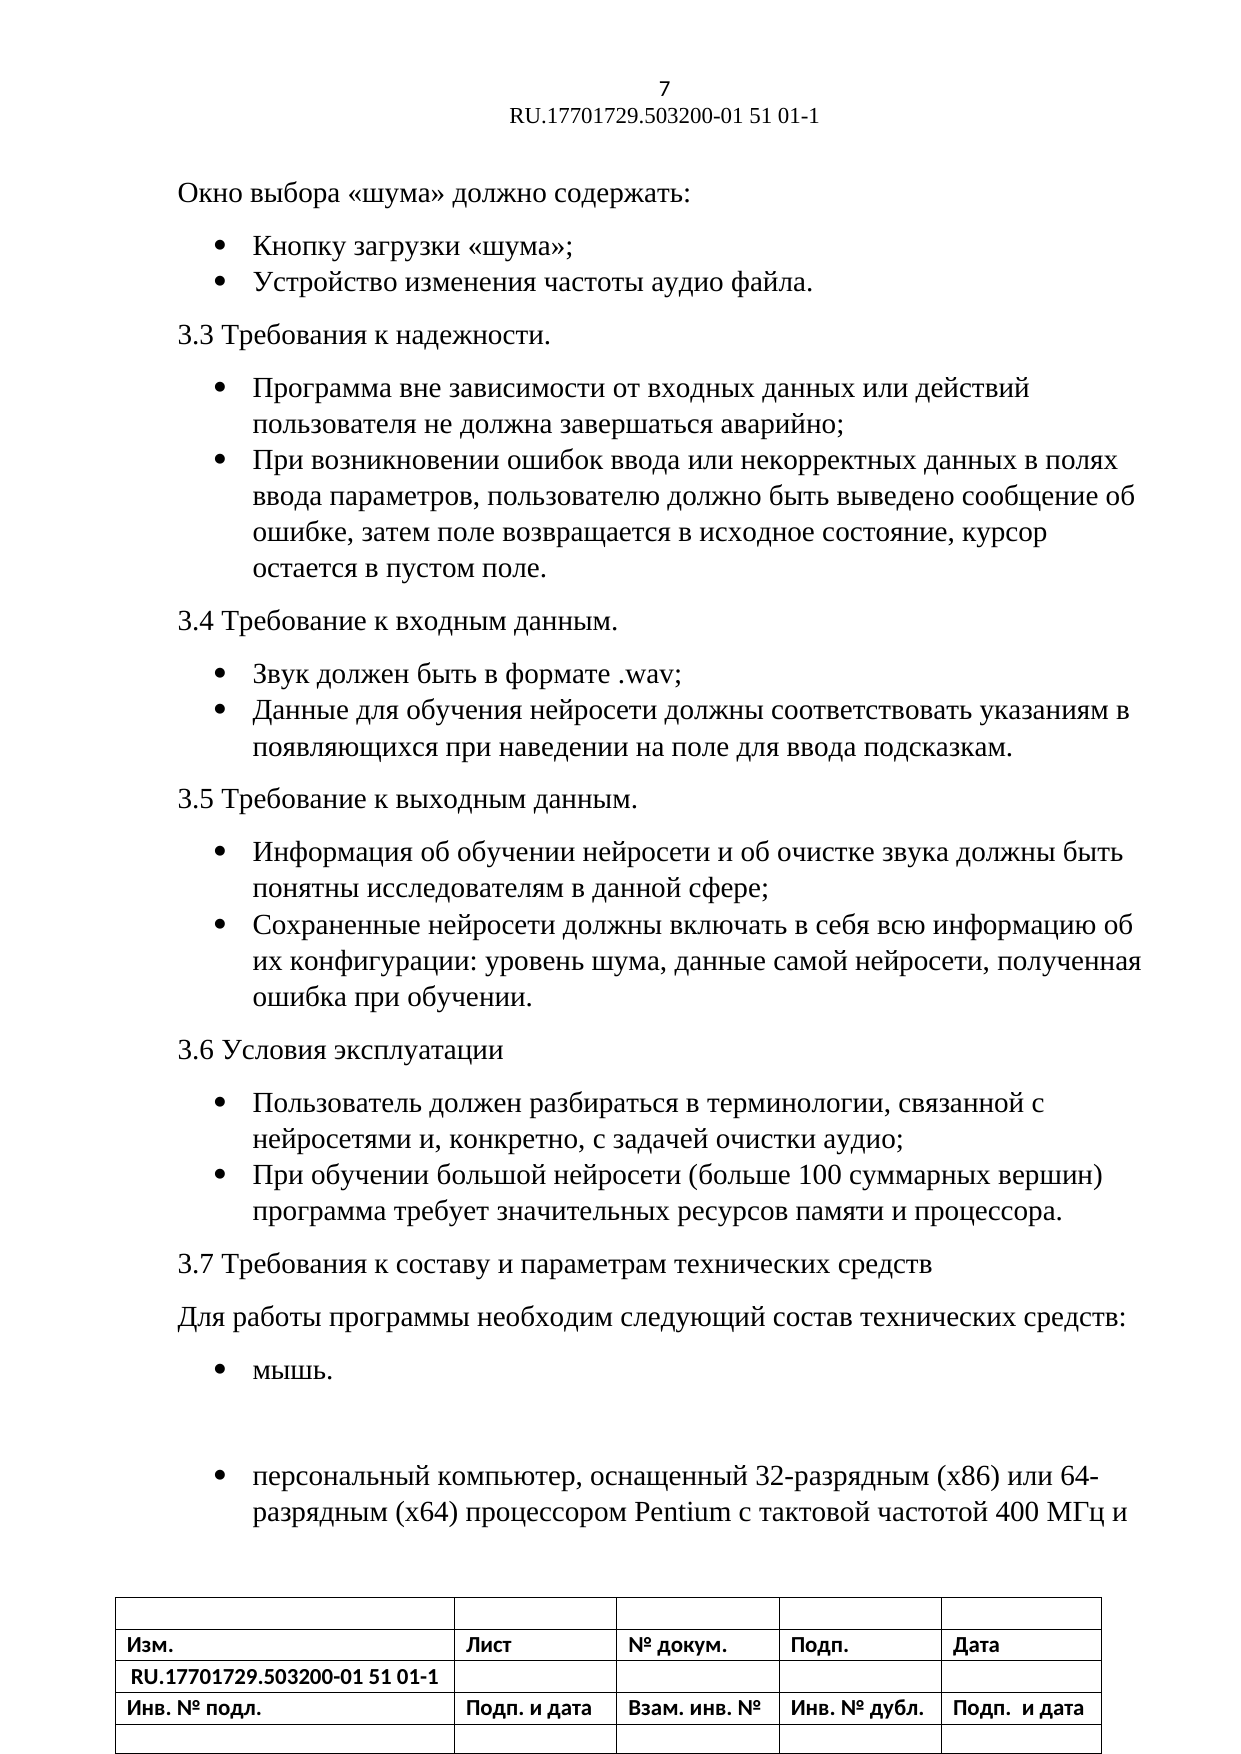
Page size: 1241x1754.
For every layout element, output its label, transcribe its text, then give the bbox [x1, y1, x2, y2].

text 3.5 Требование к выходным данным. [177, 782, 1152, 815]
text 3.3 Требования к надежности. [177, 317, 1152, 350]
list Сохраненные нейросети должны включать в себя всю информацию об их конфигурации: уровень шума, данные самой нейросети, полученная ошибка при обучении. [215, 907, 1152, 1013]
text 3.7 Требования к составу и параметрам технических средств [177, 1246, 1152, 1280]
list Устройство изменения частоты аудио файла. [215, 264, 1152, 298]
list мышь. [215, 1352, 1152, 1386]
list Данные для обучения нейросети должны соответствовать указаниям в появляющихся при наведении на поле для ввода подсказкам. [215, 692, 1152, 762]
list Программа вне зависимости от входных данных или действий пользователя не должна завершаться аварийно; [215, 370, 1152, 439]
text Окно выбора «шума» должно содержать: [177, 175, 1152, 208]
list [215, 1458, 1152, 1527]
text 3.6 Условия эксплуатации [177, 1032, 1152, 1066]
list Информация об обучении нейросети и об очистке звука должны быть понятны исследователям в данной сфере; [215, 834, 1152, 904]
list Кнопку загрузки «шума»; [215, 228, 1152, 261]
list При обучении большой нейросети (больше 100 суммарных вершин) программа требует значительных ресурсов памяти и процессора. [215, 1157, 1152, 1227]
list Звук должен быть в формате .wav; [215, 656, 1152, 690]
list При возникновении ошибок ввода или некорректных данных в полях ввода параметров, пользователю должно быть выведено сообщение об ошибке, затем поле возвращается в исходное состояние, курсор остается в пустом поле. [215, 442, 1152, 584]
text Для работы программы необходим следующий состав технических средств: [177, 1299, 1152, 1333]
list Пользователь должен разбираться в терминологии, связанной с нейросетями и, конкретно, с задачей очистки аудио; [215, 1085, 1152, 1154]
text 3.4 Требование к входным данным. [177, 603, 1152, 637]
